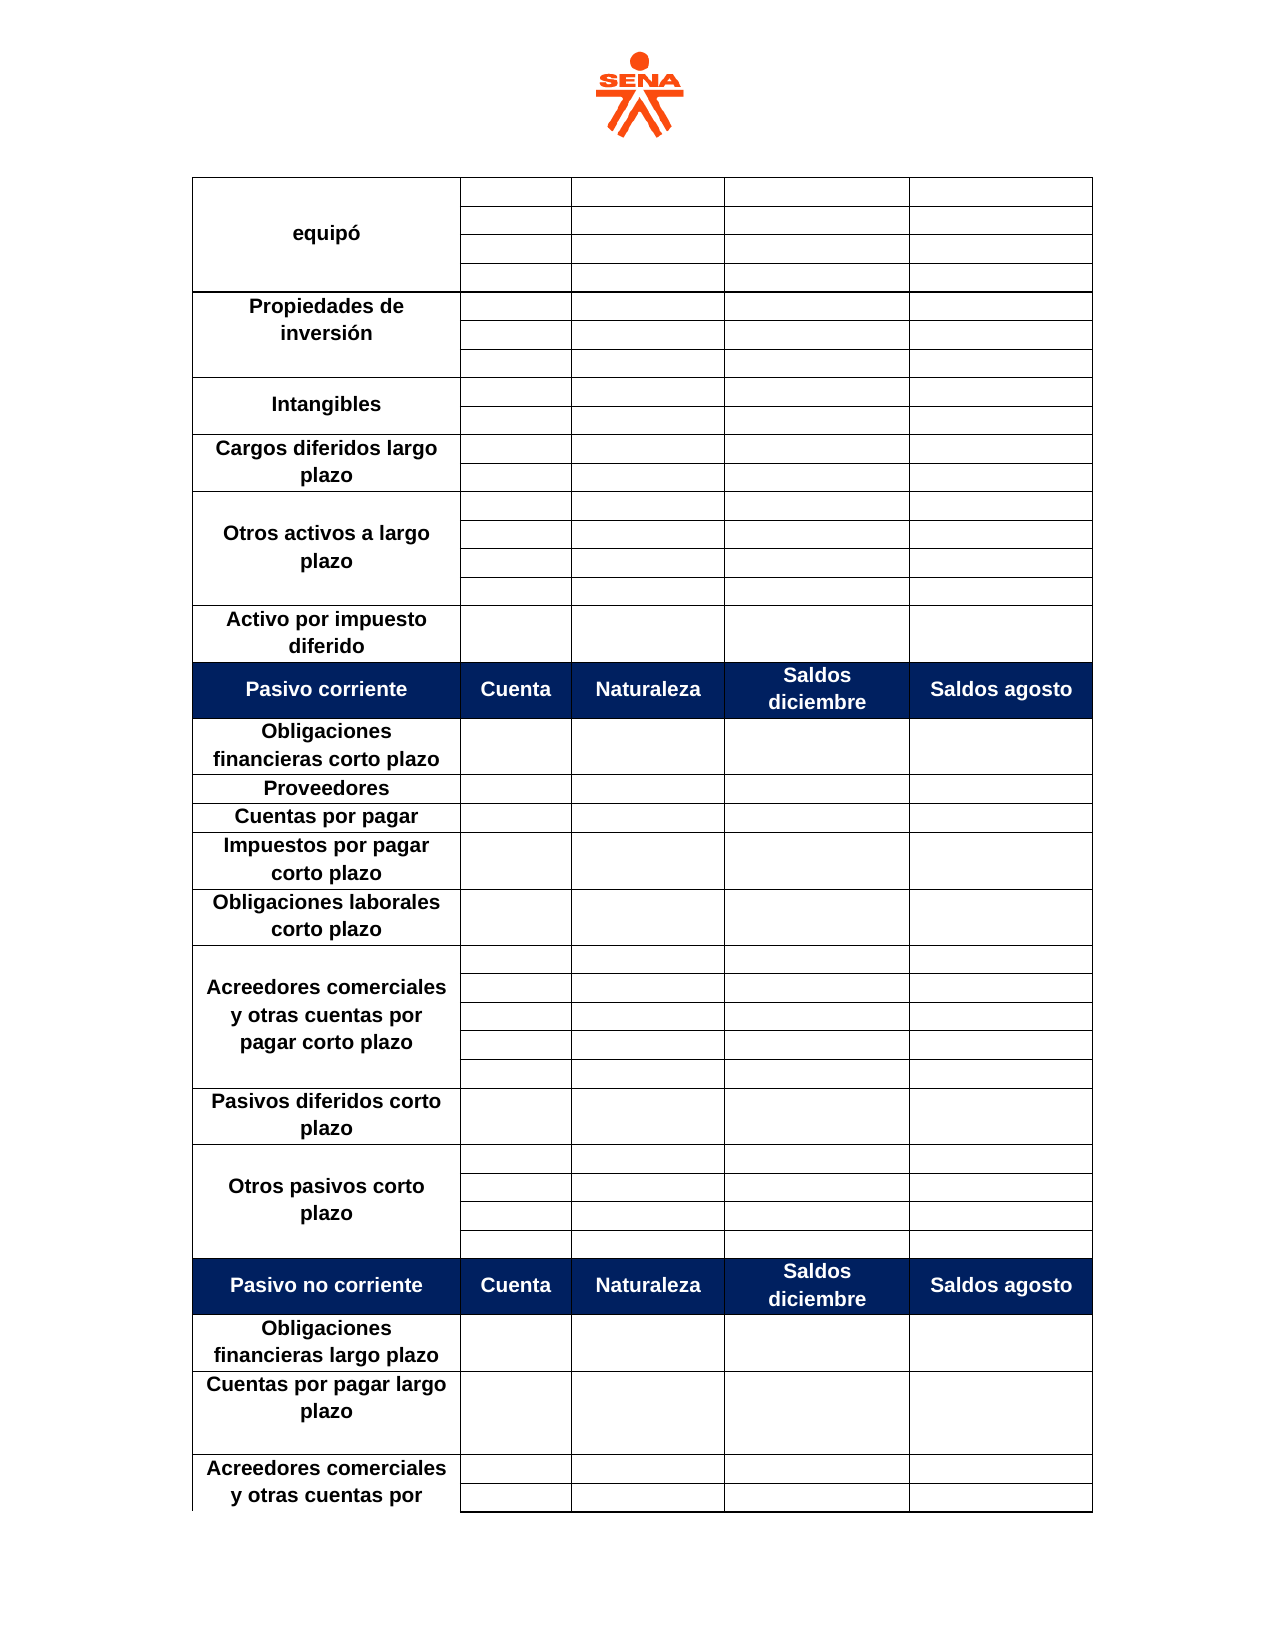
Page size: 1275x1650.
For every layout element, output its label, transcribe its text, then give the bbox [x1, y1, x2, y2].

table_cell [572, 1372, 724, 1454]
table_cell [461, 492, 571, 520]
table_cell [910, 464, 1092, 491]
table_cell [910, 775, 1092, 803]
table_cell [725, 1003, 909, 1030]
table_cell [910, 1455, 1092, 1483]
table_cell [910, 435, 1092, 463]
table_cell [461, 1003, 571, 1030]
table_cell Cuenta [461, 1259, 571, 1314]
table_cell [572, 1455, 724, 1483]
table_cell [572, 378, 724, 406]
table_cell [910, 549, 1092, 577]
table_cell [725, 264, 909, 291]
table_cell Otros activos a largo plazo [193, 492, 460, 605]
table_cell Cuentas por pagar largo plazo [193, 1372, 460, 1454]
table_cell [572, 946, 724, 973]
table_cell [461, 521, 571, 548]
table_cell [461, 890, 571, 945]
table_cell Cuenta [461, 663, 571, 718]
table_cell Obligaciones financieras corto plazo [193, 719, 460, 774]
table_cell [461, 293, 571, 320]
table_cell [910, 578, 1092, 605]
table_cell Naturaleza [572, 1259, 724, 1314]
table_cell [910, 321, 1092, 348]
table_cell [910, 378, 1092, 406]
table_cell [572, 235, 724, 263]
table_cell [572, 321, 724, 348]
table_cell Saldos agosto [910, 663, 1092, 718]
table_cell [910, 207, 1092, 234]
picture [585, 48, 690, 142]
table_cell [461, 264, 571, 291]
table_cell [461, 578, 571, 605]
table_cell [725, 606, 909, 662]
table_cell [910, 1315, 1092, 1371]
table_cell Saldos agosto [910, 1259, 1092, 1314]
table_cell [461, 974, 571, 1002]
table_cell [910, 407, 1092, 434]
table_cell Obligaciones laborales corto plazo [193, 890, 460, 945]
table_cell [910, 1372, 1092, 1454]
table_cell [910, 946, 1092, 973]
table_cell Obligaciones financieras largo plazo [193, 1315, 460, 1371]
table_cell Propiedad planta y equipó [193, 178, 460, 291]
table_cell [572, 264, 724, 291]
table_cell [461, 350, 571, 377]
table_cell [725, 1315, 909, 1371]
table_cell [725, 235, 909, 263]
table_cell [725, 1372, 909, 1454]
table_cell [910, 833, 1092, 888]
table_cell [725, 719, 909, 774]
table_cell [725, 1174, 909, 1201]
table_cell [572, 207, 724, 234]
table_cell Impuestos por pagar corto plazo [193, 833, 460, 888]
table_cell [461, 235, 571, 263]
table_cell Pasivo no corriente [193, 1259, 460, 1314]
table_cell [461, 1202, 571, 1229]
table_cell [572, 804, 724, 832]
table_cell Naturaleza [572, 663, 724, 718]
table_cell [725, 1202, 909, 1229]
table_cell [572, 178, 724, 206]
table_cell [910, 1231, 1092, 1258]
table_cell [910, 350, 1092, 377]
table_cell [910, 178, 1092, 206]
table_cell Intangibles [193, 378, 460, 434]
table_cell [725, 804, 909, 832]
table_cell [572, 549, 724, 577]
table_cell [461, 1060, 571, 1087]
table_cell [461, 833, 571, 888]
table_cell [725, 1231, 909, 1258]
table_cell [725, 321, 909, 348]
table_cell [725, 946, 909, 973]
table_cell [725, 1089, 909, 1144]
table_cell [725, 1031, 909, 1059]
table_cell [461, 321, 571, 348]
table_cell [910, 1089, 1092, 1144]
table_cell [461, 464, 571, 491]
table_cell Saldos diciembre [725, 663, 909, 718]
table_cell [725, 1455, 909, 1483]
table_cell [572, 435, 724, 463]
table_cell [572, 407, 724, 434]
table_cell [725, 1484, 909, 1511]
table_cell [572, 1202, 724, 1229]
table_cell [910, 1145, 1092, 1172]
table_cell [461, 719, 571, 774]
table_cell [461, 1174, 571, 1201]
table_cell [461, 407, 571, 434]
table_cell [725, 890, 909, 945]
table_cell [461, 804, 571, 832]
table_cell [572, 492, 724, 520]
table_cell [725, 578, 909, 605]
table_cell Cuentas por pagar [193, 804, 460, 832]
table_cell [725, 207, 909, 234]
table_cell [725, 350, 909, 377]
table_cell [572, 719, 724, 774]
table_cell [572, 350, 724, 377]
table_cell [461, 435, 571, 463]
table_cell Cargos diferidos largo plazo [193, 435, 460, 491]
table_cell [910, 235, 1092, 263]
table_cell [910, 1174, 1092, 1201]
table_cell [725, 833, 909, 888]
table_cell [461, 1315, 571, 1371]
table_cell [572, 464, 724, 491]
table_cell [725, 464, 909, 491]
table_cell [461, 606, 571, 662]
table_cell [572, 775, 724, 803]
table_cell [461, 946, 571, 973]
table_cell [910, 1484, 1092, 1511]
table_cell [725, 1060, 909, 1087]
table_cell [725, 435, 909, 463]
table_cell [461, 207, 571, 234]
table_cell [910, 264, 1092, 291]
table_cell [910, 492, 1092, 520]
table_cell [910, 719, 1092, 774]
table_cell [461, 775, 571, 803]
table_cell [572, 1145, 724, 1172]
table_cell [572, 1174, 724, 1201]
table_cell [572, 974, 724, 1002]
table_cell [572, 1060, 724, 1087]
table_cell [572, 521, 724, 548]
table_cell Acreedores comerciales y otras cuentas por pagar largo plazo [193, 1455, 460, 1511]
table_cell [725, 521, 909, 548]
table_cell [910, 890, 1092, 945]
table_cell [910, 1060, 1092, 1087]
table_cell [461, 1484, 571, 1511]
table_cell [572, 293, 724, 320]
table_cell [910, 1003, 1092, 1030]
table_cell [725, 974, 909, 1002]
table_cell [461, 378, 571, 406]
table_cell Otros pasivos corto plazo [193, 1145, 460, 1258]
table_cell [725, 1145, 909, 1172]
table_cell [572, 1089, 724, 1144]
table_cell [572, 1315, 724, 1371]
table_cell [725, 378, 909, 406]
table_cell [725, 178, 909, 206]
table_cell Proveedores [193, 775, 460, 803]
table_cell Pasivo corriente [193, 663, 460, 718]
table_cell [461, 1455, 571, 1483]
table_cell [572, 1231, 724, 1258]
table_cell [725, 407, 909, 434]
table_cell [910, 521, 1092, 548]
table_cell Propiedades de inversión [193, 293, 460, 377]
table_cell [725, 293, 909, 320]
table_cell [910, 606, 1092, 662]
table_cell [461, 1145, 571, 1172]
table_cell [572, 1031, 724, 1059]
table_cell [725, 492, 909, 520]
table_cell [725, 549, 909, 577]
table_cell [461, 1372, 571, 1454]
table_cell [572, 1484, 724, 1511]
table_cell [461, 1089, 571, 1144]
table_cell [910, 1202, 1092, 1229]
table_cell [461, 178, 571, 206]
table_cell [910, 1031, 1092, 1059]
table_cell [572, 833, 724, 888]
table_cell Saldos diciembre [725, 1259, 909, 1314]
table_cell [910, 974, 1092, 1002]
table_cell [461, 1231, 571, 1258]
table_cell [461, 1031, 571, 1059]
table_cell Activo por impuesto diferido [193, 606, 460, 662]
table_cell [910, 804, 1092, 832]
table_cell [572, 578, 724, 605]
table_cell [910, 293, 1092, 320]
table_cell [461, 549, 571, 577]
table_cell Pasivos diferidos corto plazo [193, 1089, 460, 1144]
table_cell Acreedores comerciales y otras cuentas por pagar corto plazo [193, 946, 460, 1087]
table_cell [572, 1003, 724, 1030]
table_cell [725, 775, 909, 803]
table_cell [572, 606, 724, 662]
table_cell [572, 890, 724, 945]
